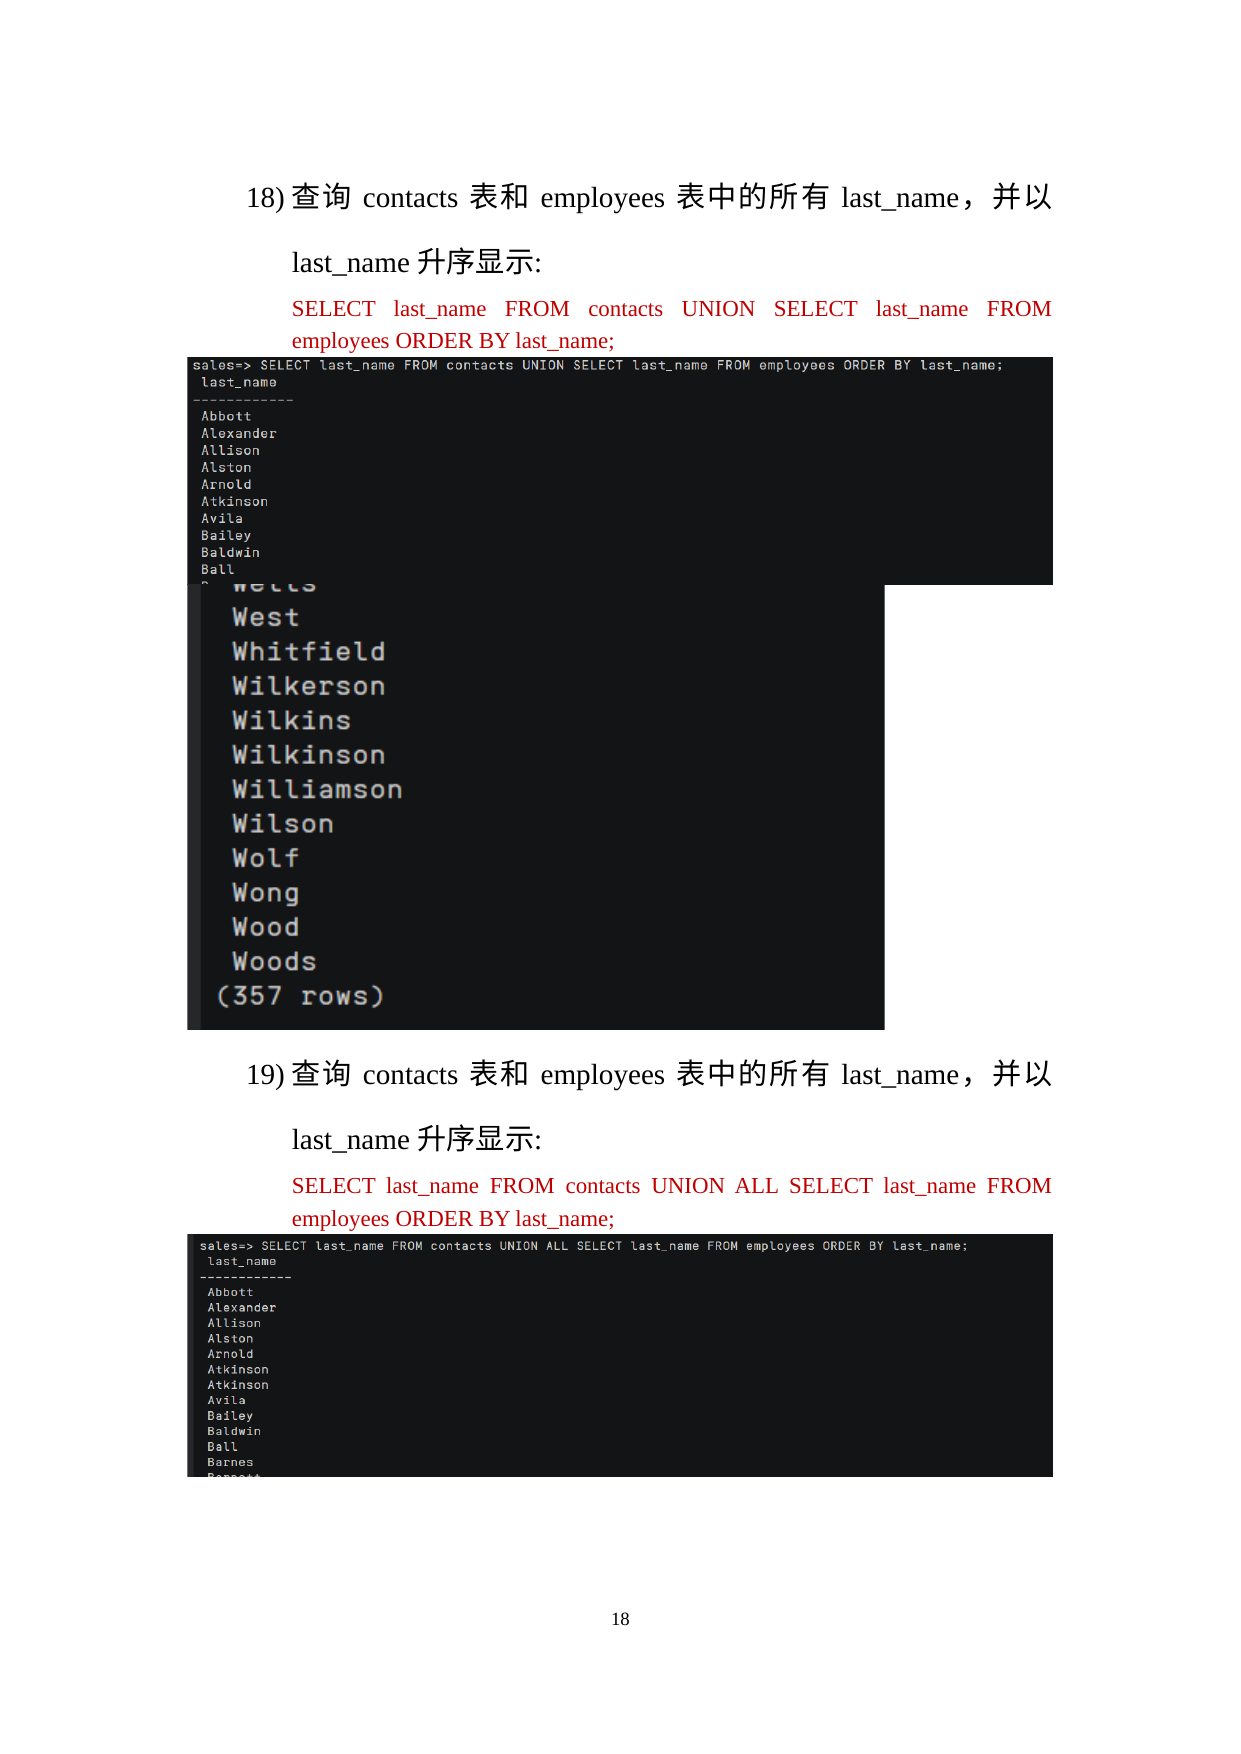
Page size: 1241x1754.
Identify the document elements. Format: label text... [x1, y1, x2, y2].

list SELECT last_name FROM contacts UNION SELECT last_name FROM employees ORDER BY last_name; [292, 292, 1053, 357]
picture [187, 1234, 1053, 1477]
list 查询 contacts 表和 employees 表中的所有 last_name，并以 last_name 升序显示: [246, 162, 1053, 292]
list 查询 contacts 表和 employees 表中的所有 last_name，并以 last_name 升序显示: [246, 1039, 1053, 1169]
list SELECT last_name FROM contacts UNION ALL SELECT last_name FROM employees ORDER BY last_name; [292, 1169, 1053, 1234]
picture [187, 357, 1053, 1030]
